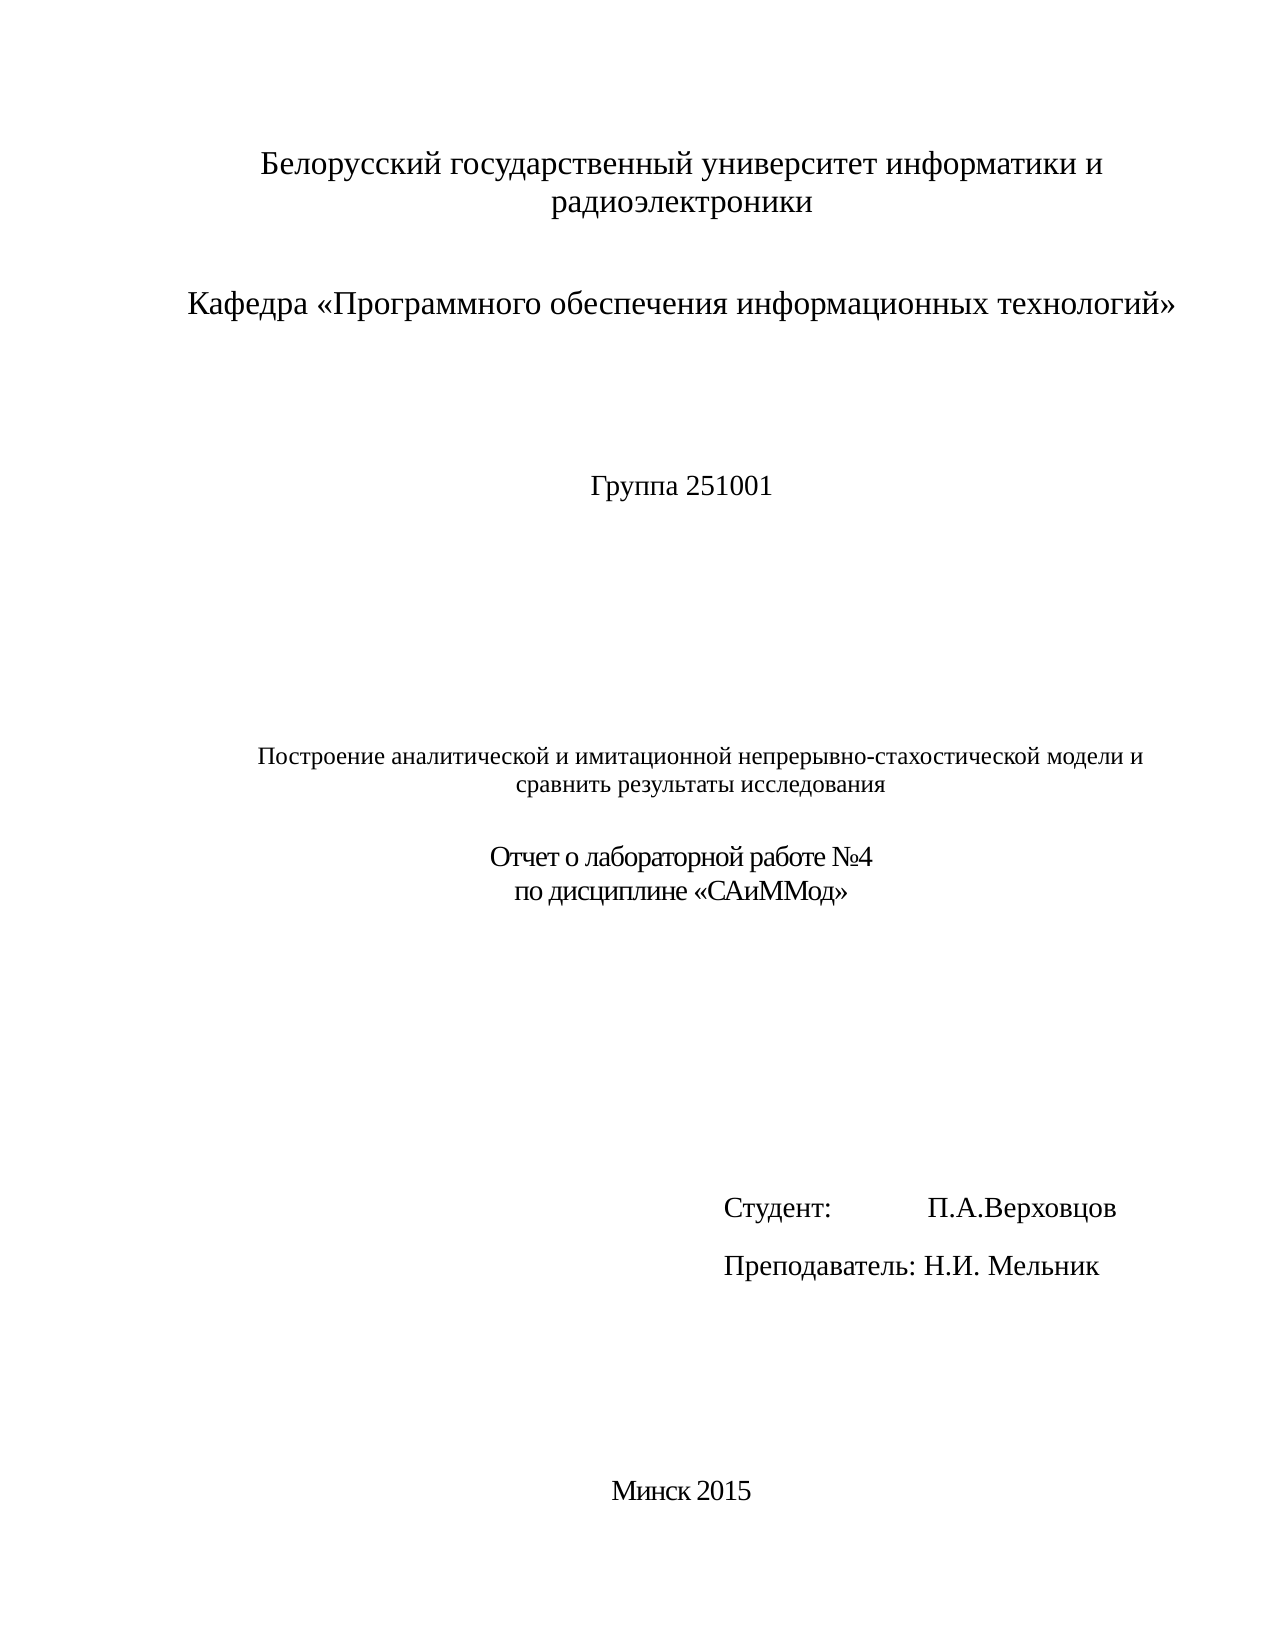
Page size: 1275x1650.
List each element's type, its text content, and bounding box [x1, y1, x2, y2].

text Белорусский государственный университет информатики и радиоэлектроники [177, 143, 1186, 220]
text Преподаватель: Н.И. Мельник [177, 1248, 1186, 1282]
text Группа 251001 [177, 468, 1186, 502]
text Студент: П.А.Верховцов [177, 1190, 1186, 1223]
text Кафедра «Программного обеспечения информационных технологий» [177, 283, 1186, 321]
text Построение аналитической и имитационной непрерывно-стахостической модели и сравнить результаты исследования [215, 741, 1186, 798]
text по дисциплине «САиММод» [177, 873, 1186, 907]
text Отчет о лабораторной работе №4 [177, 839, 1186, 873]
text Минск 2015 [177, 1473, 1186, 1507]
